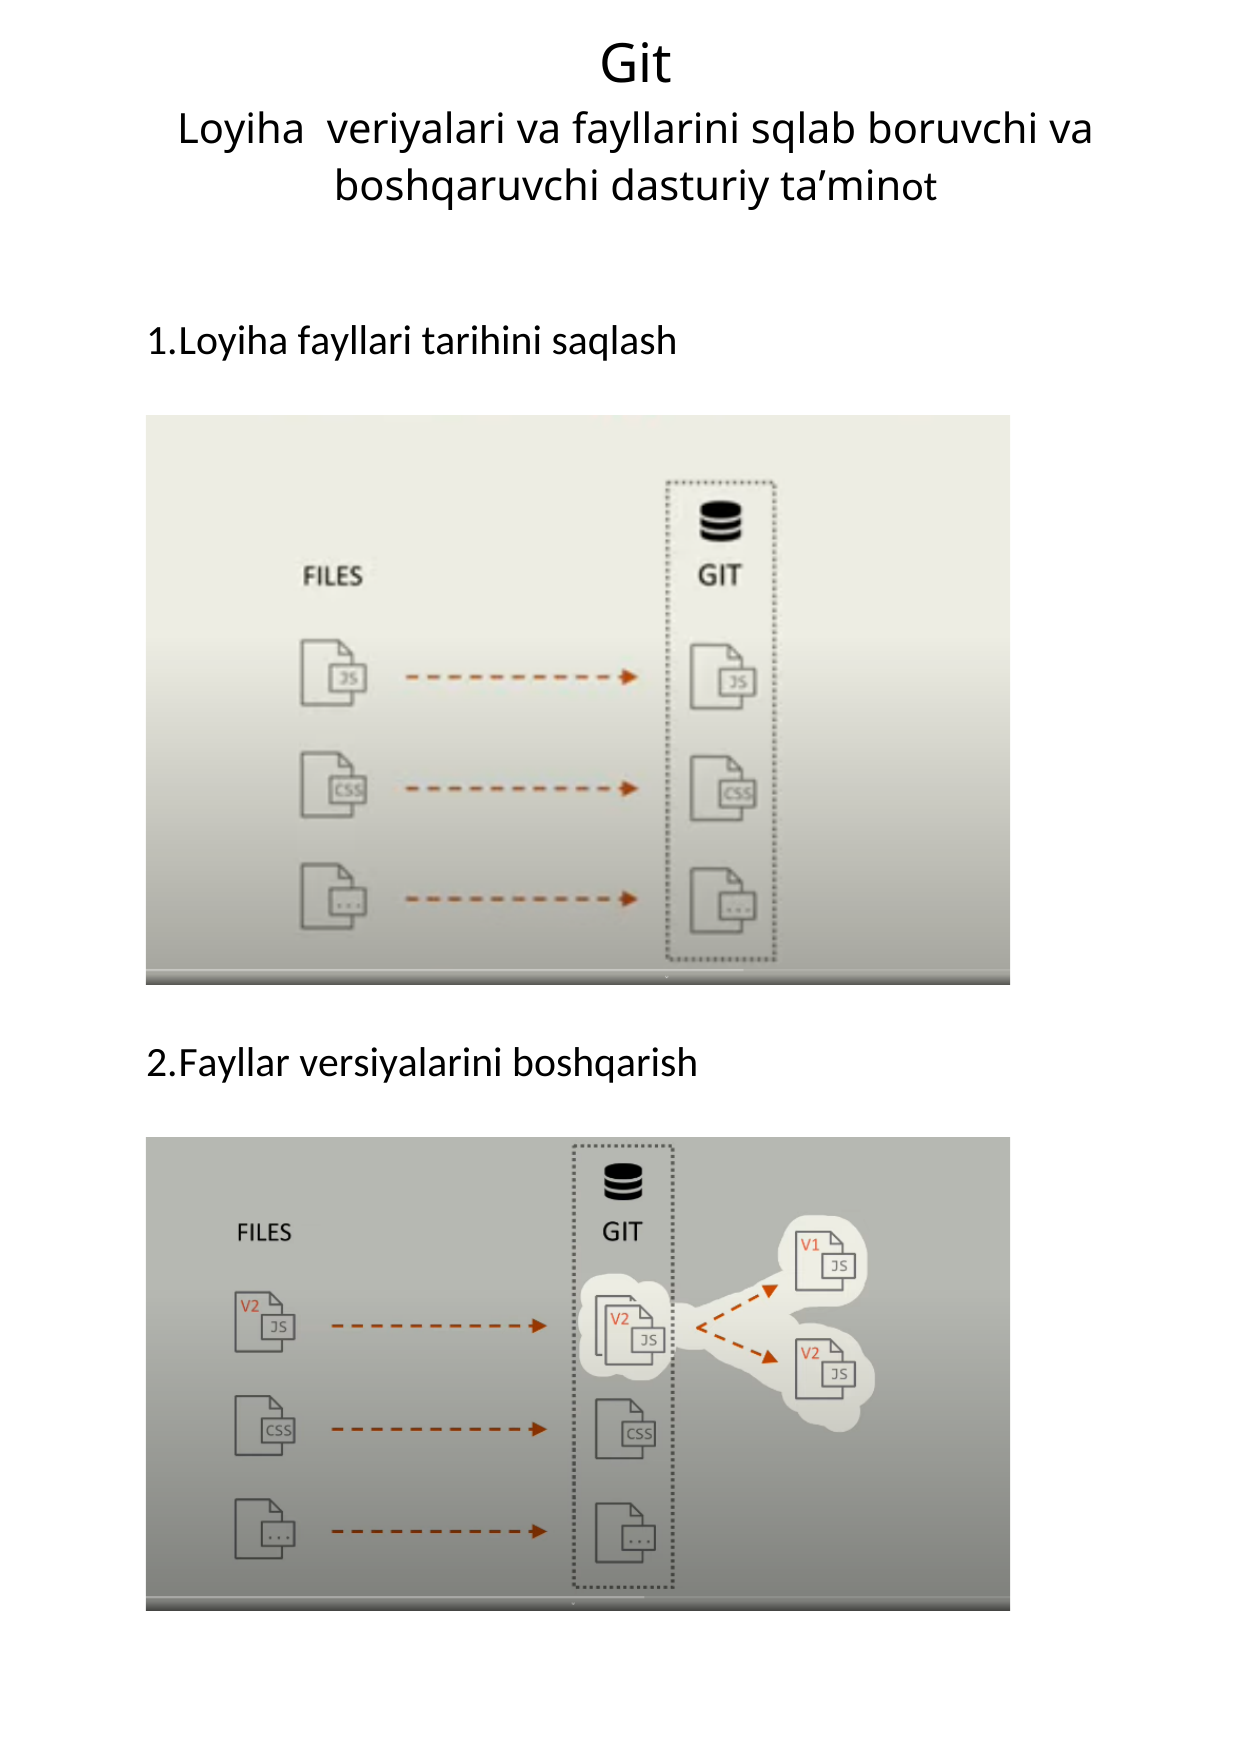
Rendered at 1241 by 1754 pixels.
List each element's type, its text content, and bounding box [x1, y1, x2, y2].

text Git [146, 25, 1125, 99]
picture [145, 1137, 1011, 1611]
list Fayllar versiyalarini boshqarish [146, 1036, 1125, 1086]
list Loyiha fayllari tarihini saqlash [146, 314, 1125, 365]
text Loyiha veriyalari va fayllarini sqlab boruvchi va boshqaruvchi dasturiy ta’minot [146, 99, 1125, 212]
picture [145, 415, 1011, 985]
